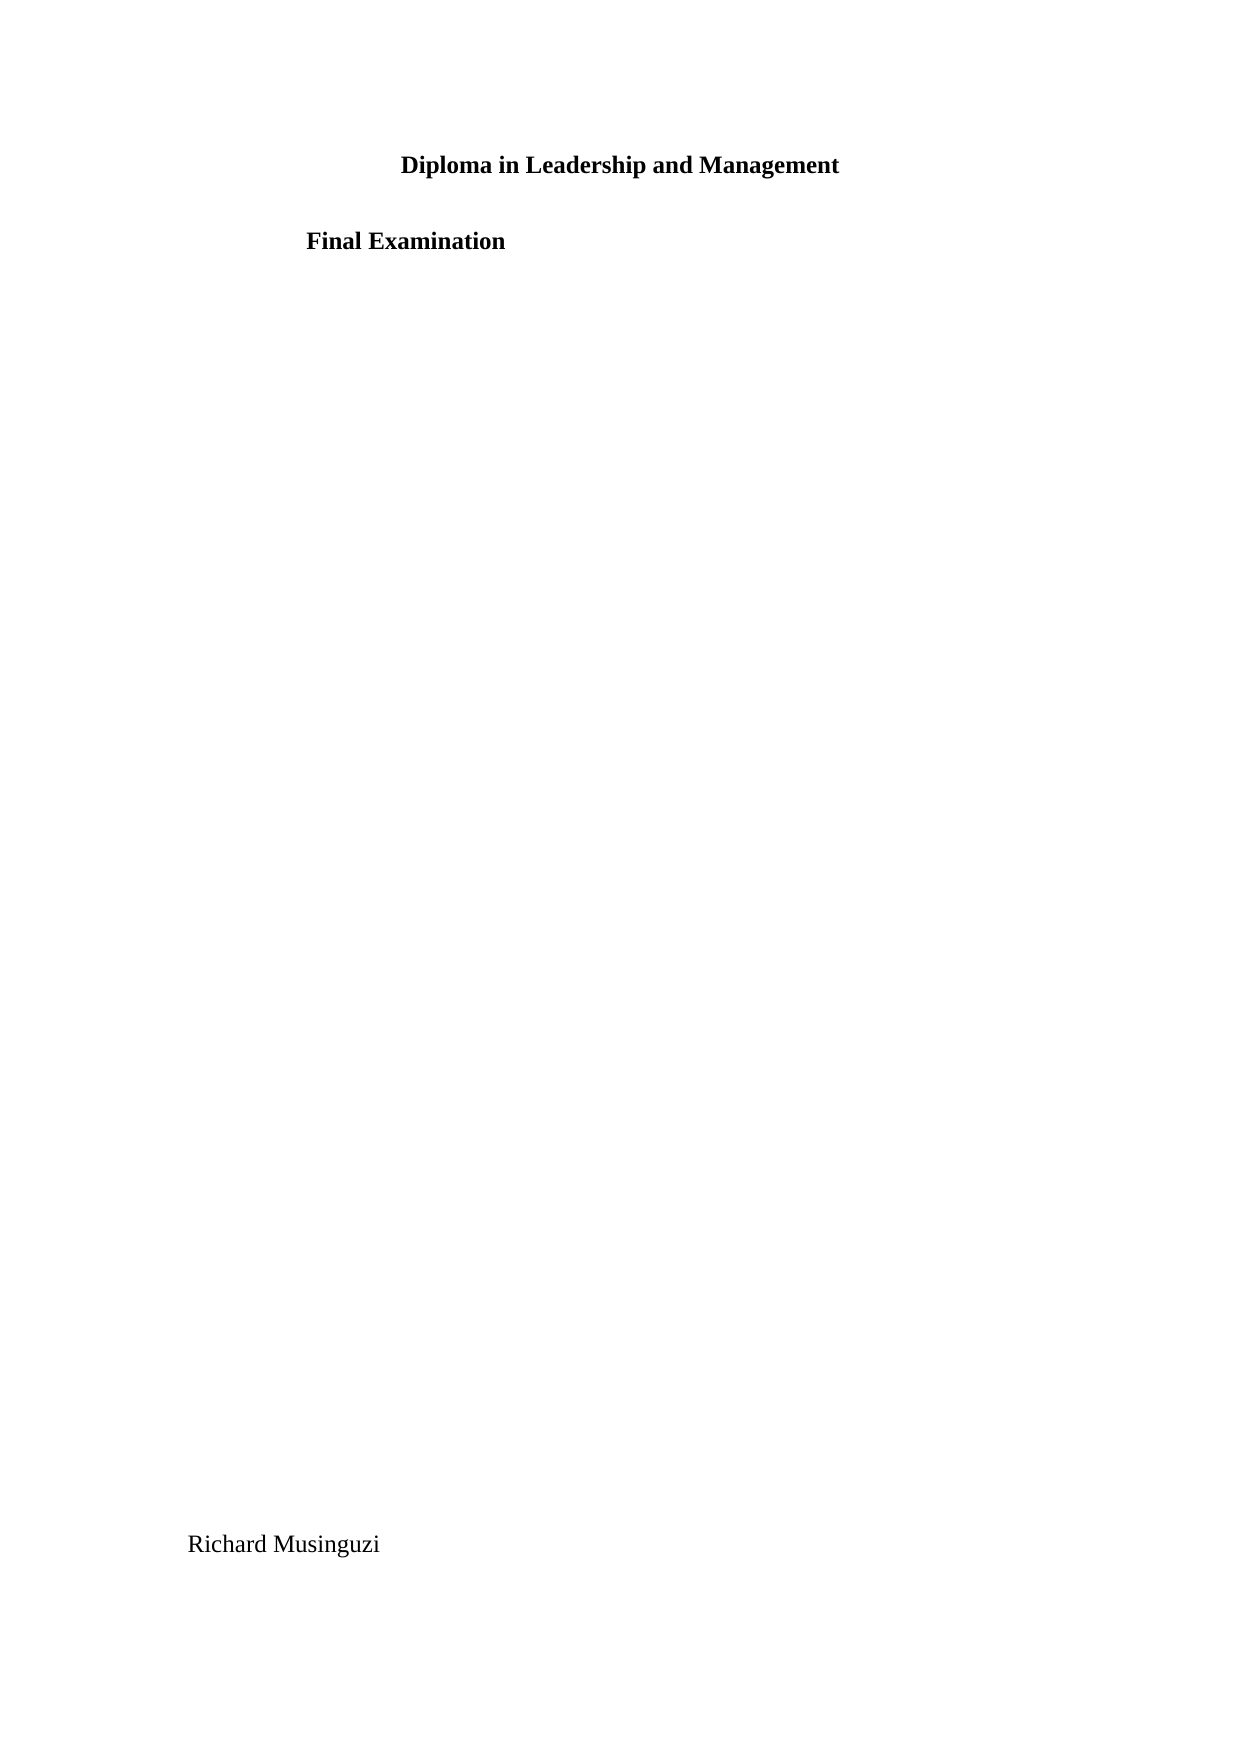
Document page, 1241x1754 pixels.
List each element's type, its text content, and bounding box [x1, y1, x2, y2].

text Richard Musinguzi [187, 1529, 1053, 1558]
text Diploma in Leadership and Management [187, 150, 1053, 179]
text Final Examination [187, 226, 1053, 255]
